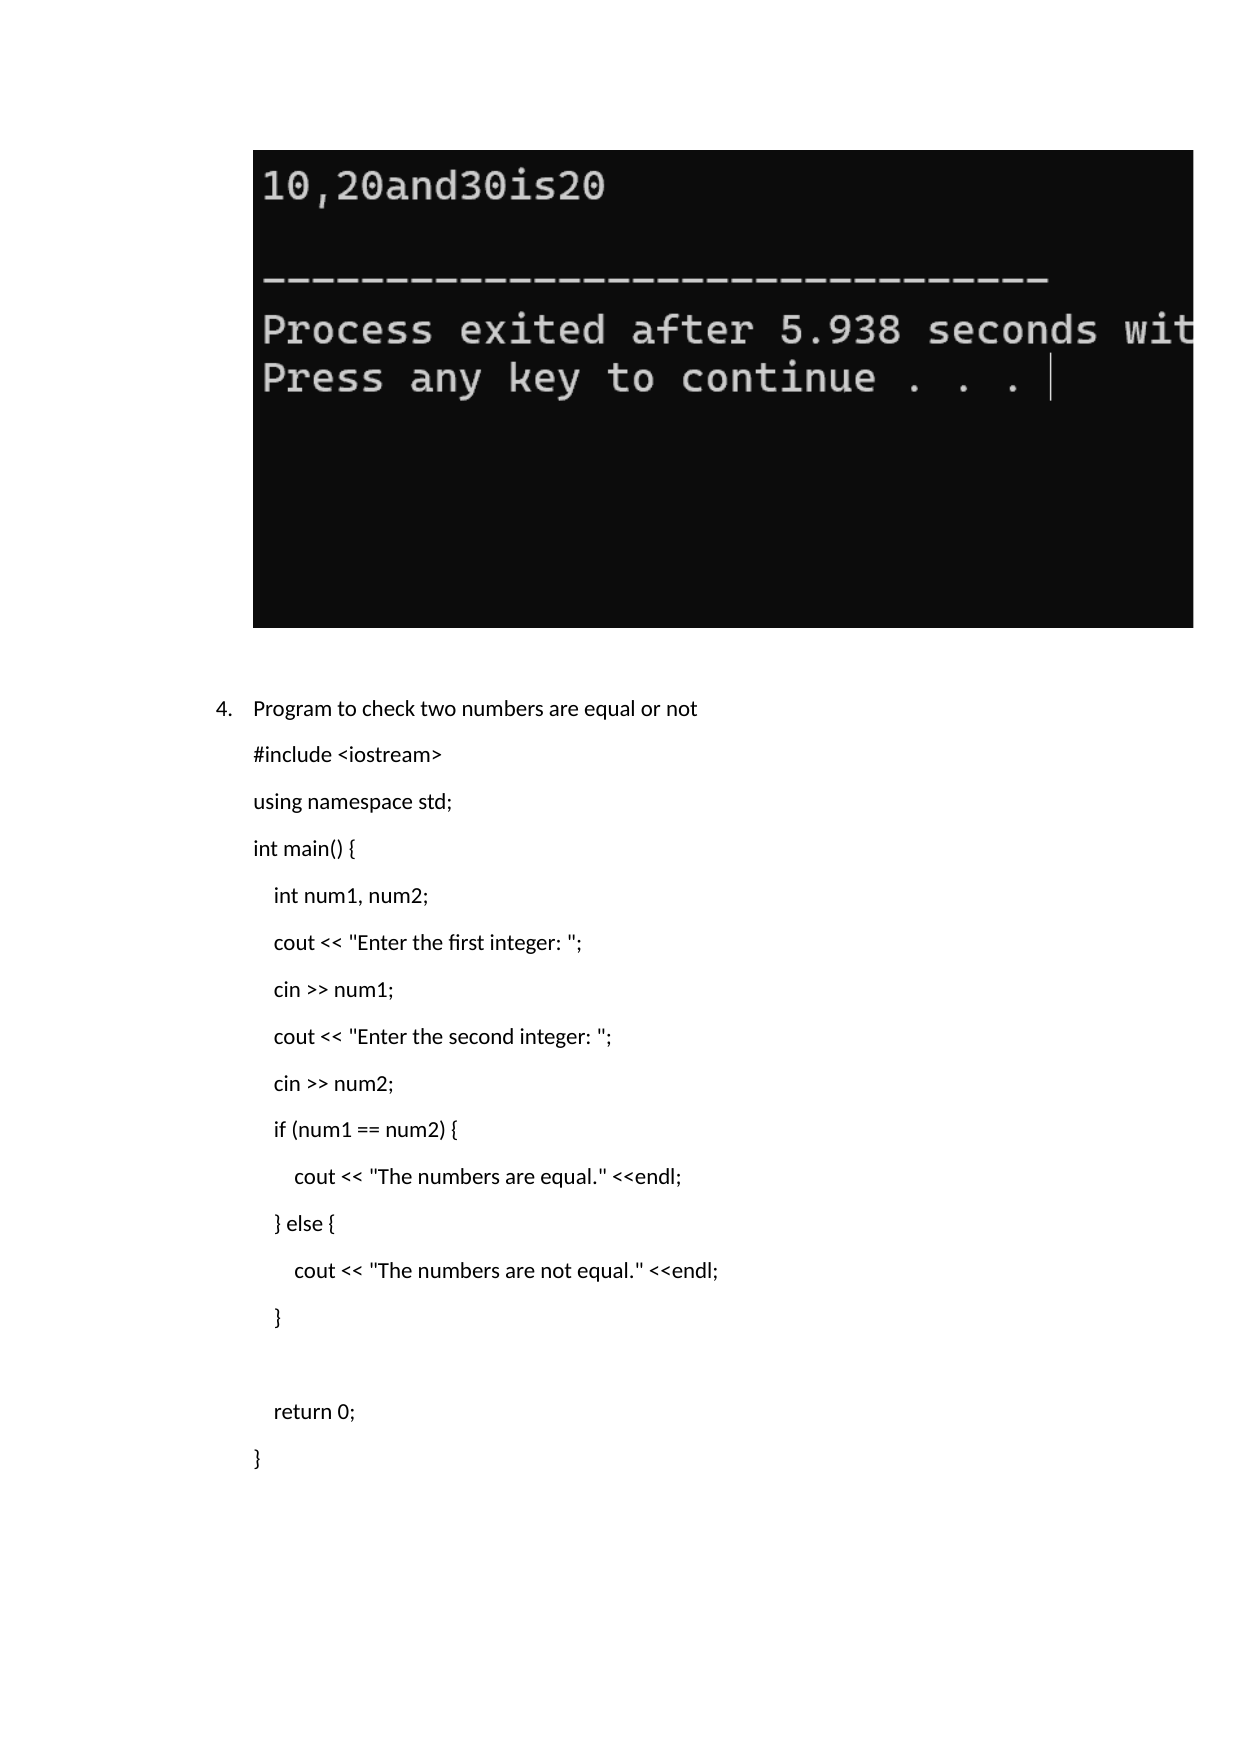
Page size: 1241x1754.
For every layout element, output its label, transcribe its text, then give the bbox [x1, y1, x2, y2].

text cout << "The numbers are equal." <<endl; [253, 1162, 1090, 1190]
text cout << "The numbers are not equal." <<endl; [253, 1256, 1090, 1284]
text using namespace std; [253, 787, 1090, 815]
picture [253, 150, 1194, 628]
text int main() { [253, 834, 1090, 862]
text #include <iostream> [253, 741, 1090, 768]
text cout << "Enter the first integer: "; [253, 928, 1090, 956]
text cin >> num1; [253, 975, 1090, 1003]
list Program to check two numbers are equal or not [216, 694, 1090, 722]
text cout << "Enter the second integer: "; [253, 1022, 1090, 1050]
text int num1, num2; [253, 881, 1090, 909]
text } else { [253, 1209, 1090, 1237]
text } [253, 1444, 1090, 1472]
text } [253, 1303, 1090, 1331]
text if (num1 == num2) { [253, 1116, 1090, 1143]
text return 0; [253, 1397, 1090, 1425]
text cin >> num2; [253, 1069, 1090, 1097]
